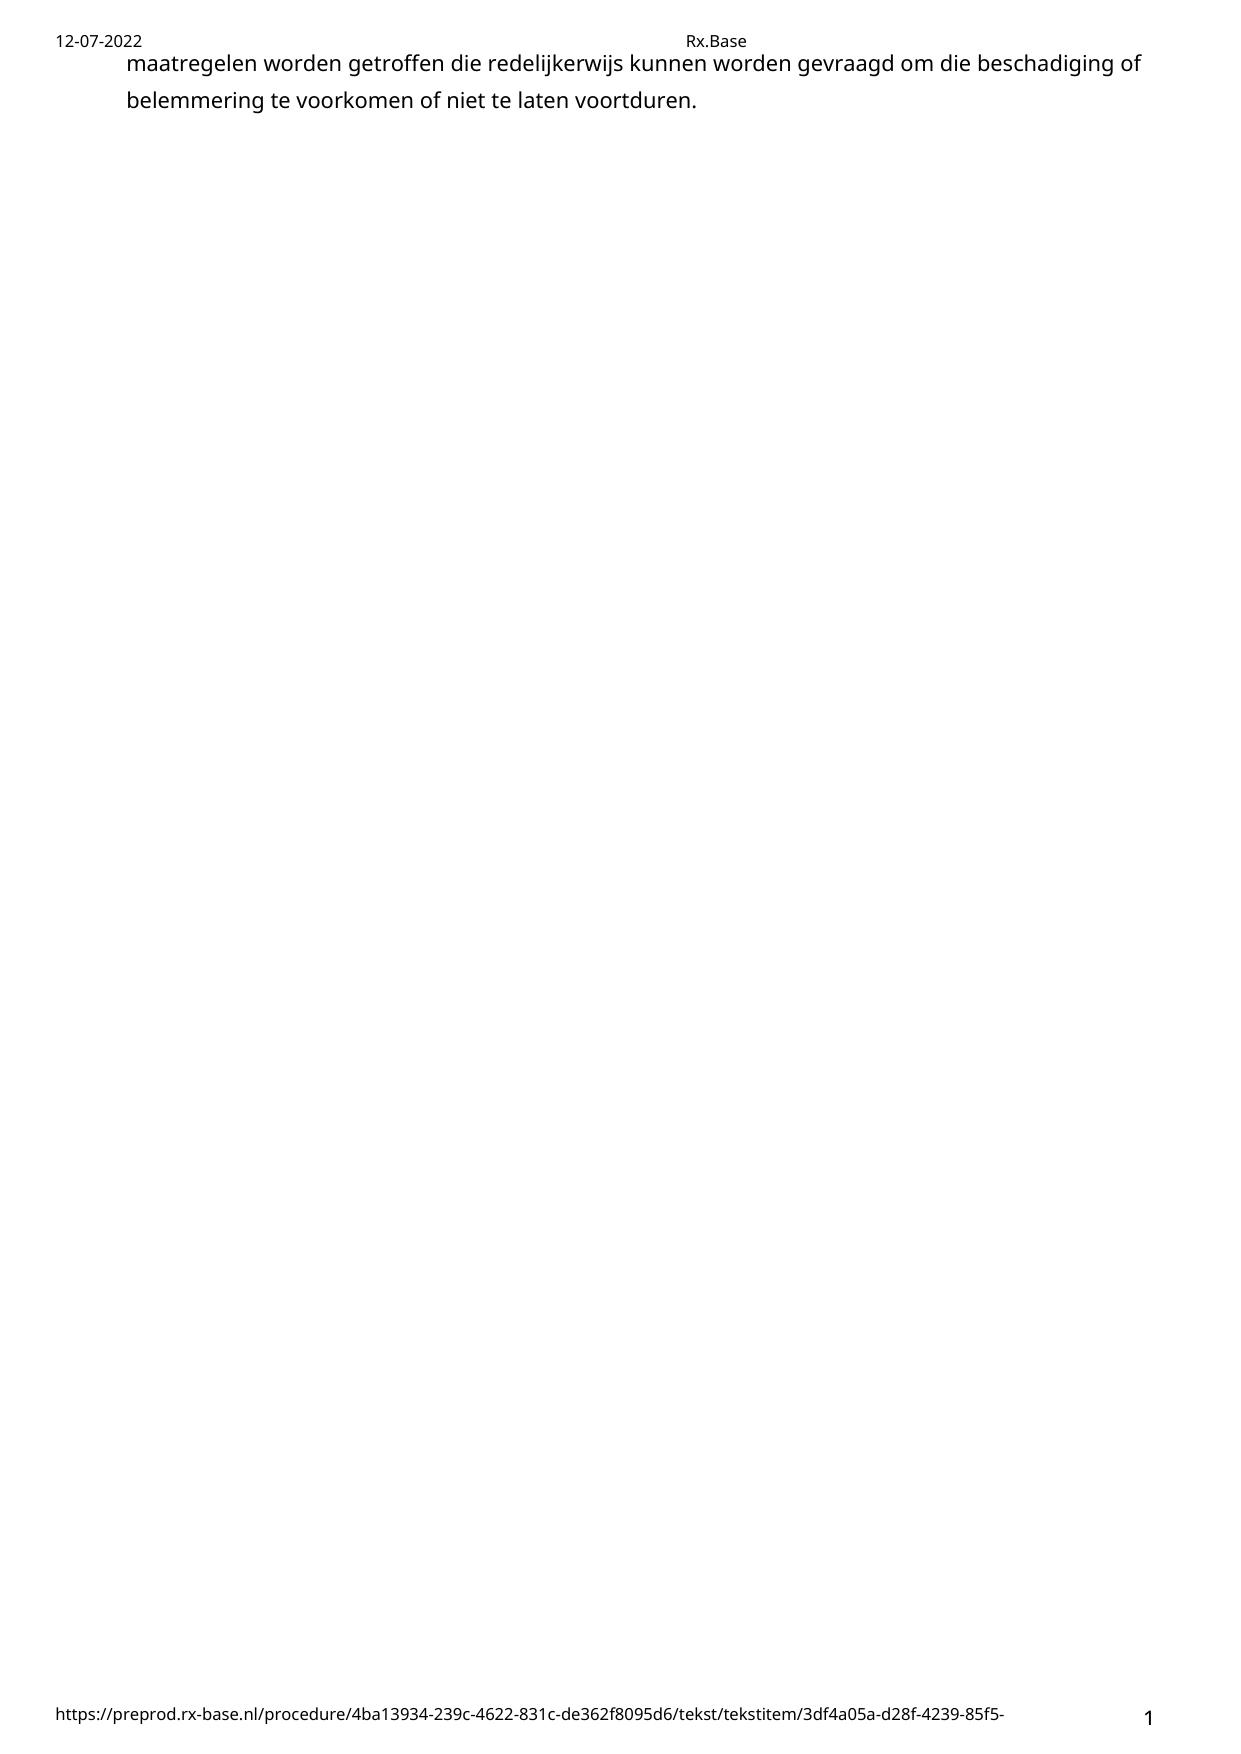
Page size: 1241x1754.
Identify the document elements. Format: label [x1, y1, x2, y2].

list [98, 48, 1181, 115]
